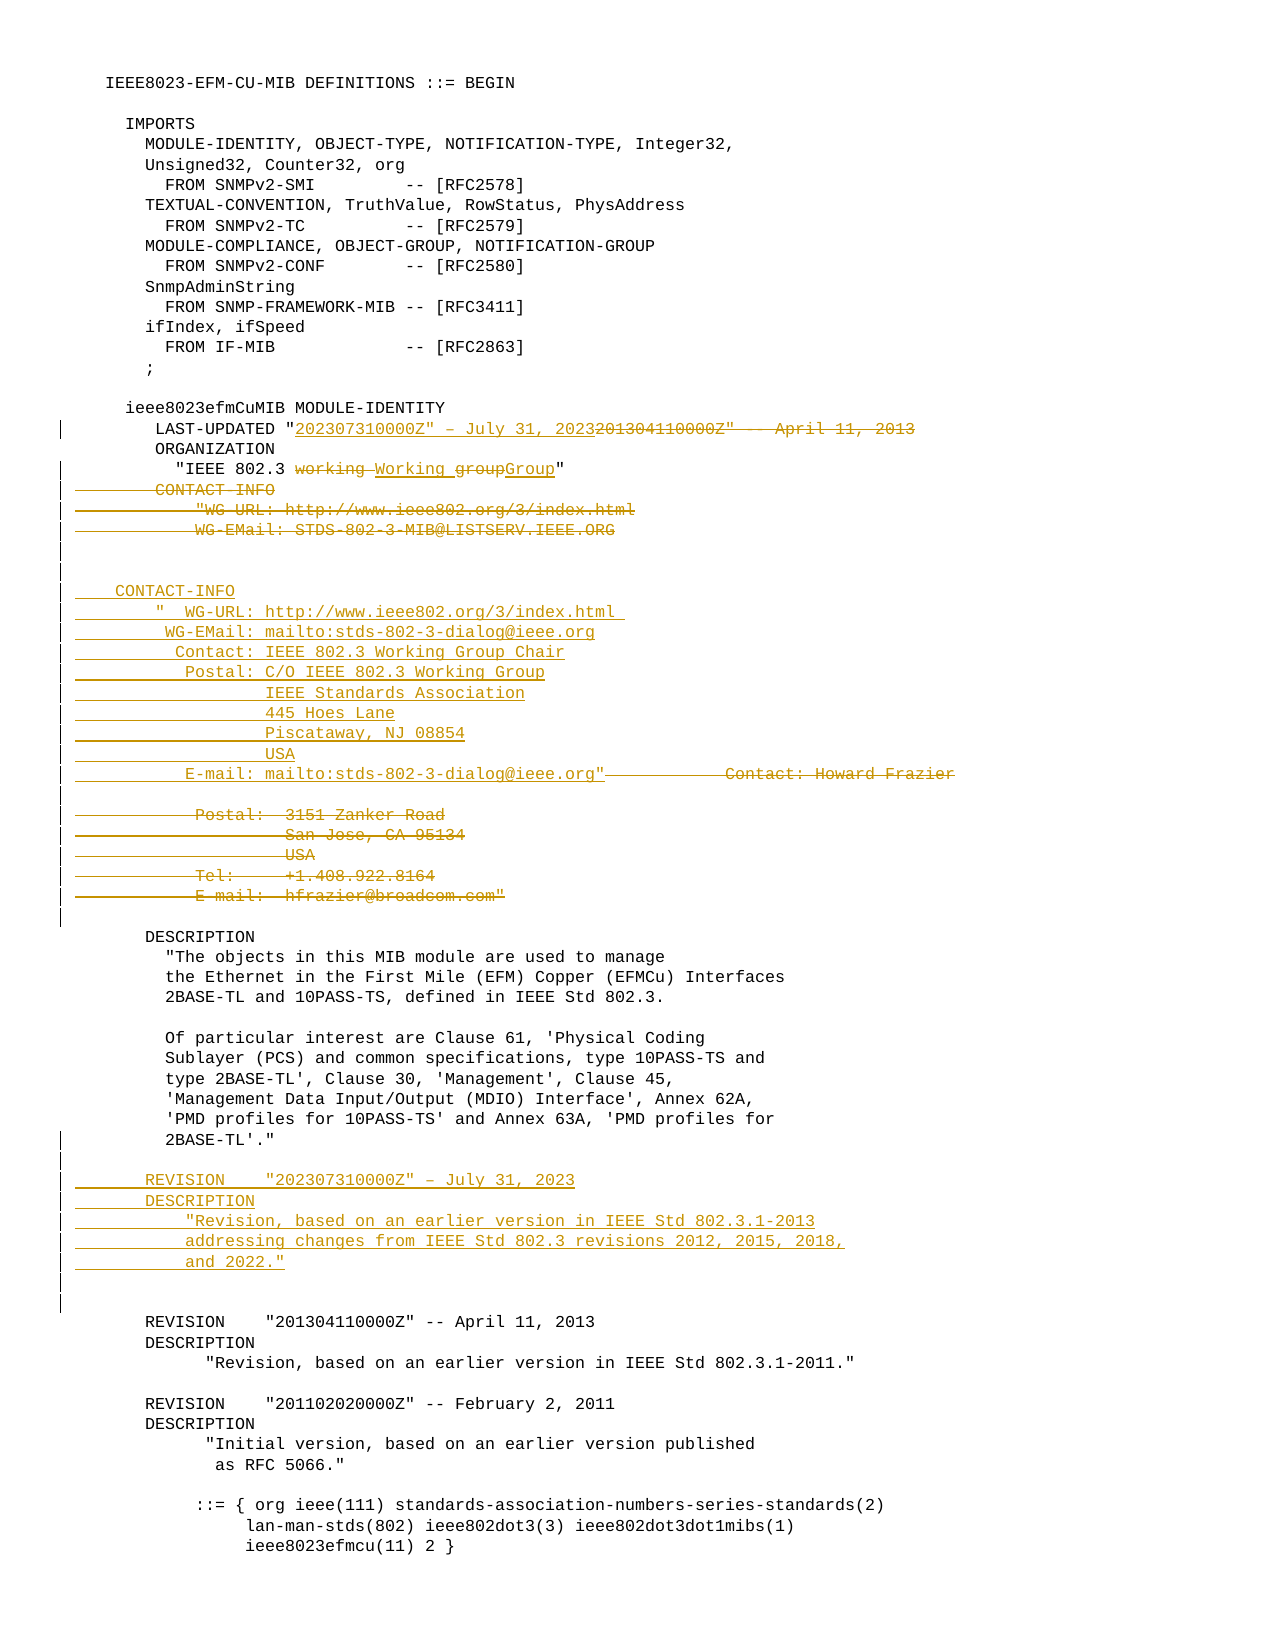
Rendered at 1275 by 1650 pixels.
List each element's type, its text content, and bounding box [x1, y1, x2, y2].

text SnmpAdminString [75, 278, 1200, 297]
text "IEEE 802.3 " [75, 461, 1200, 480]
text IMPORTS [75, 116, 1200, 134]
text the Ethernet in the First Mile (EFM) Copper (EFMCu) Interfaces [75, 969, 1200, 988]
text FROM SNMPv2-TC -- [RFC2579] [75, 217, 1200, 236]
text type 2BASE-TL', Clause 30, 'Management', Clause 45, [75, 1070, 1200, 1089]
text DESCRIPTION [75, 928, 1200, 947]
text Sublayer (PCS) and common specifications, type 10PASS-TS and [75, 1050, 1200, 1069]
text TEXTUAL-CONVENTION, TruthValue, RowStatus, PhysAddress [75, 197, 1200, 216]
text Unsigned32, Counter32, org [75, 156, 1200, 175]
text 2BASE-TL'." [75, 1131, 1200, 1150]
text FROM SNMPv2-CONF -- [RFC2580] [75, 258, 1200, 277]
text ieee8023efmCuMIB MODULE-IDENTITY [75, 400, 1200, 419]
text ifIndex, ifSpeed [75, 319, 1200, 338]
text "Revision, based on an earlier version in IEEE Std 802.3.1-2011." [75, 1355, 1200, 1373]
text MODULE-COMPLIANCE, OBJECT-GROUP, NOTIFICATION-GROUP [75, 237, 1200, 256]
text LAST-UPDATED " [75, 420, 1200, 439]
text DESCRIPTION [75, 1416, 1200, 1434]
text MODULE-IDENTITY, OBJECT-TYPE, NOTIFICATION-TYPE, Integer32, [75, 136, 1200, 155]
text REVISION "201304110000Z" -- April 11, 2013 [75, 1314, 1200, 1333]
text ; [75, 359, 1200, 378]
text ieee8023efmcu(11) 2 } [75, 1537, 1200, 1556]
text DESCRIPTION [75, 1334, 1200, 1353]
text REVISION "201102020000Z" -- February 2, 2011 [75, 1395, 1200, 1414]
text IEEE8023-EFM-CU-MIB DEFINITIONS ::= BEGIN [75, 75, 1200, 94]
text FROM SNMP-FRAMEWORK-MIB -- [RFC3411] [75, 298, 1200, 317]
text as RFC 5066." [75, 1456, 1200, 1475]
text ORGANIZATION [75, 441, 1200, 459]
text lan-man-stds(802) ieee802dot3(3) ieee802dot3dot1mibs(1) [75, 1517, 1200, 1536]
text 'Management Data Input/Output (MDIO) Interface', Annex 62A, [75, 1091, 1200, 1109]
text 2BASE-TL and 10PASS-TS, defined in IEEE Std 802.3. [75, 989, 1200, 1008]
text ::= { org ieee(111) standards-association-numbers-series-standards(2) [75, 1497, 1200, 1516]
text Of particular interest are Clause 61, 'Physical Coding [75, 1030, 1200, 1048]
text FROM SNMPv2-SMI -- [RFC2578] [75, 177, 1200, 195]
text FROM IF-MIB -- [RFC2863] [75, 339, 1200, 358]
text "The objects in this MIB module are used to manage [75, 948, 1200, 967]
text "Initial version, based on an earlier version published [75, 1436, 1200, 1455]
text 'PMD profiles for 10PASS-TS' and Annex 63A, 'PMD profiles for [75, 1111, 1200, 1130]
